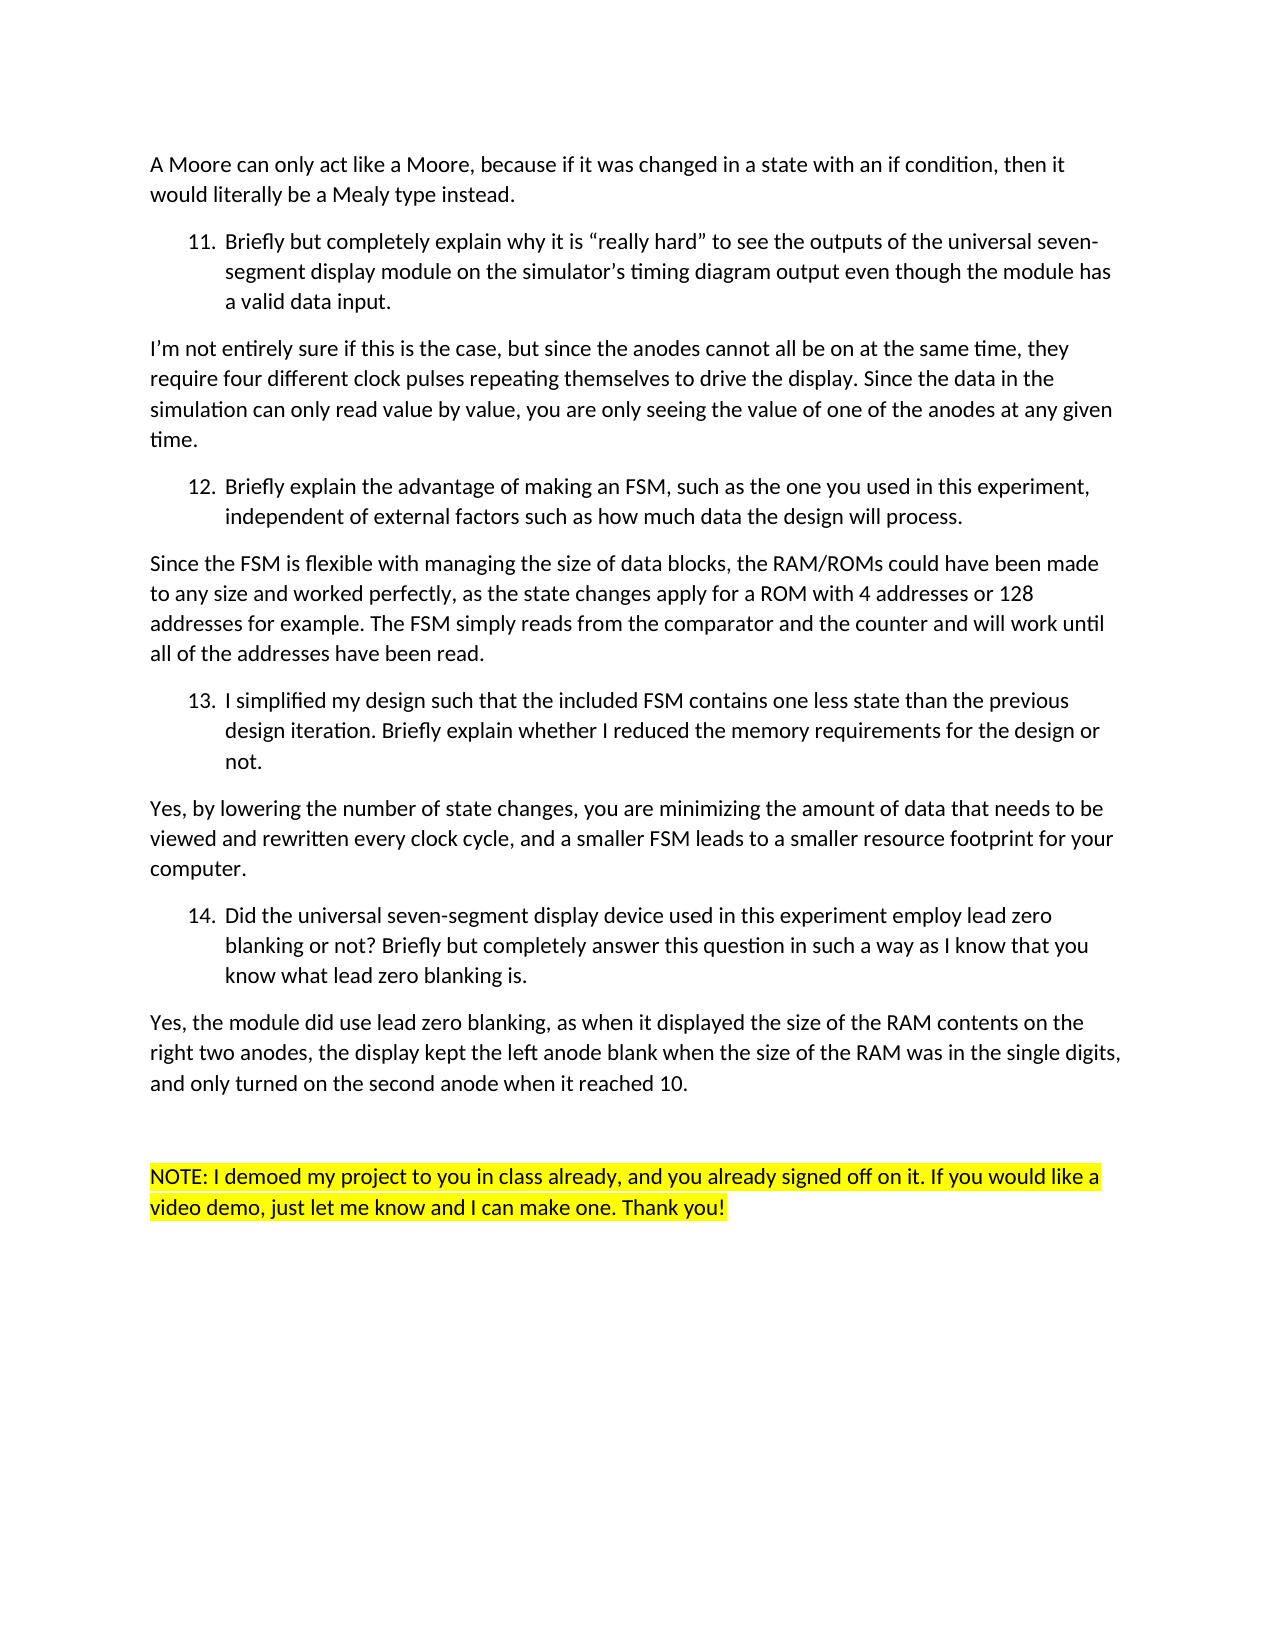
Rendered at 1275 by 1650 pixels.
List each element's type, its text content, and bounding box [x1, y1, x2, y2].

text Yes, by lowering the number of state changes, you are minimizing the amount of data that needs to be viewed and rewritten every clock cycle, and a smaller FSM leads to a smaller resource footprint for your computer. [150, 794, 1125, 882]
text Since the FSM is flexible with managing the size of data blocks, the RAM/ROMs could have been made to any size and worked perfectly, as the state changes apply for a ROM with 4 addresses or 128 addresses for example. The FSM simply reads from the comparator and the counter and will work until all of the addresses have been read. [150, 549, 1125, 668]
list I simplified my design such that the included FSM contains one less state than the previous design iteration. Briefly explain whether I reduced the memory requirements for the design or not. [187, 686, 1125, 775]
list Did the universal seven-segment display device used in this experiment employ lead zero blanking or not? Briefly but completely answer this question in such a way as I know that you know what lead zero blanking is. [187, 901, 1125, 989]
list Briefly explain the advantage of making an FSM, such as the one you used in this experiment, independent of external factors such as how much data the design will process. [187, 472, 1125, 530]
text I’m not entirely sure if this is the case, but since the anodes cannot all be on at the same time, they require four different clock pulses repeating themselves to drive the display. Since the data in the simulation can only read value by value, you are only seeing the value of one of the anodes at any given time. [150, 334, 1125, 453]
text NOTE: I demoed my project to you in class already, and you already signed off on it. If you would like a video demo, just let me know and I can make one. Thank you! [150, 1162, 1125, 1221]
list Briefly but completely explain why it is “really hard” to see the outputs of the universal seven- segment display module on the simulator’s timing diagram output even though the module has a valid data input. [187, 227, 1125, 316]
text Yes, the module did use lead zero blanking, as when it displayed the size of the RAM contents on the right two anodes, the display kept the left anode blank when the size of the RAM was in the single digits, and only turned on the second anode when it reached 10. [150, 1008, 1125, 1097]
text A Moore can only act like a Moore, because if it was changed in a state with an if condition, then it would literally be a Mealy type instead. [150, 150, 1125, 208]
